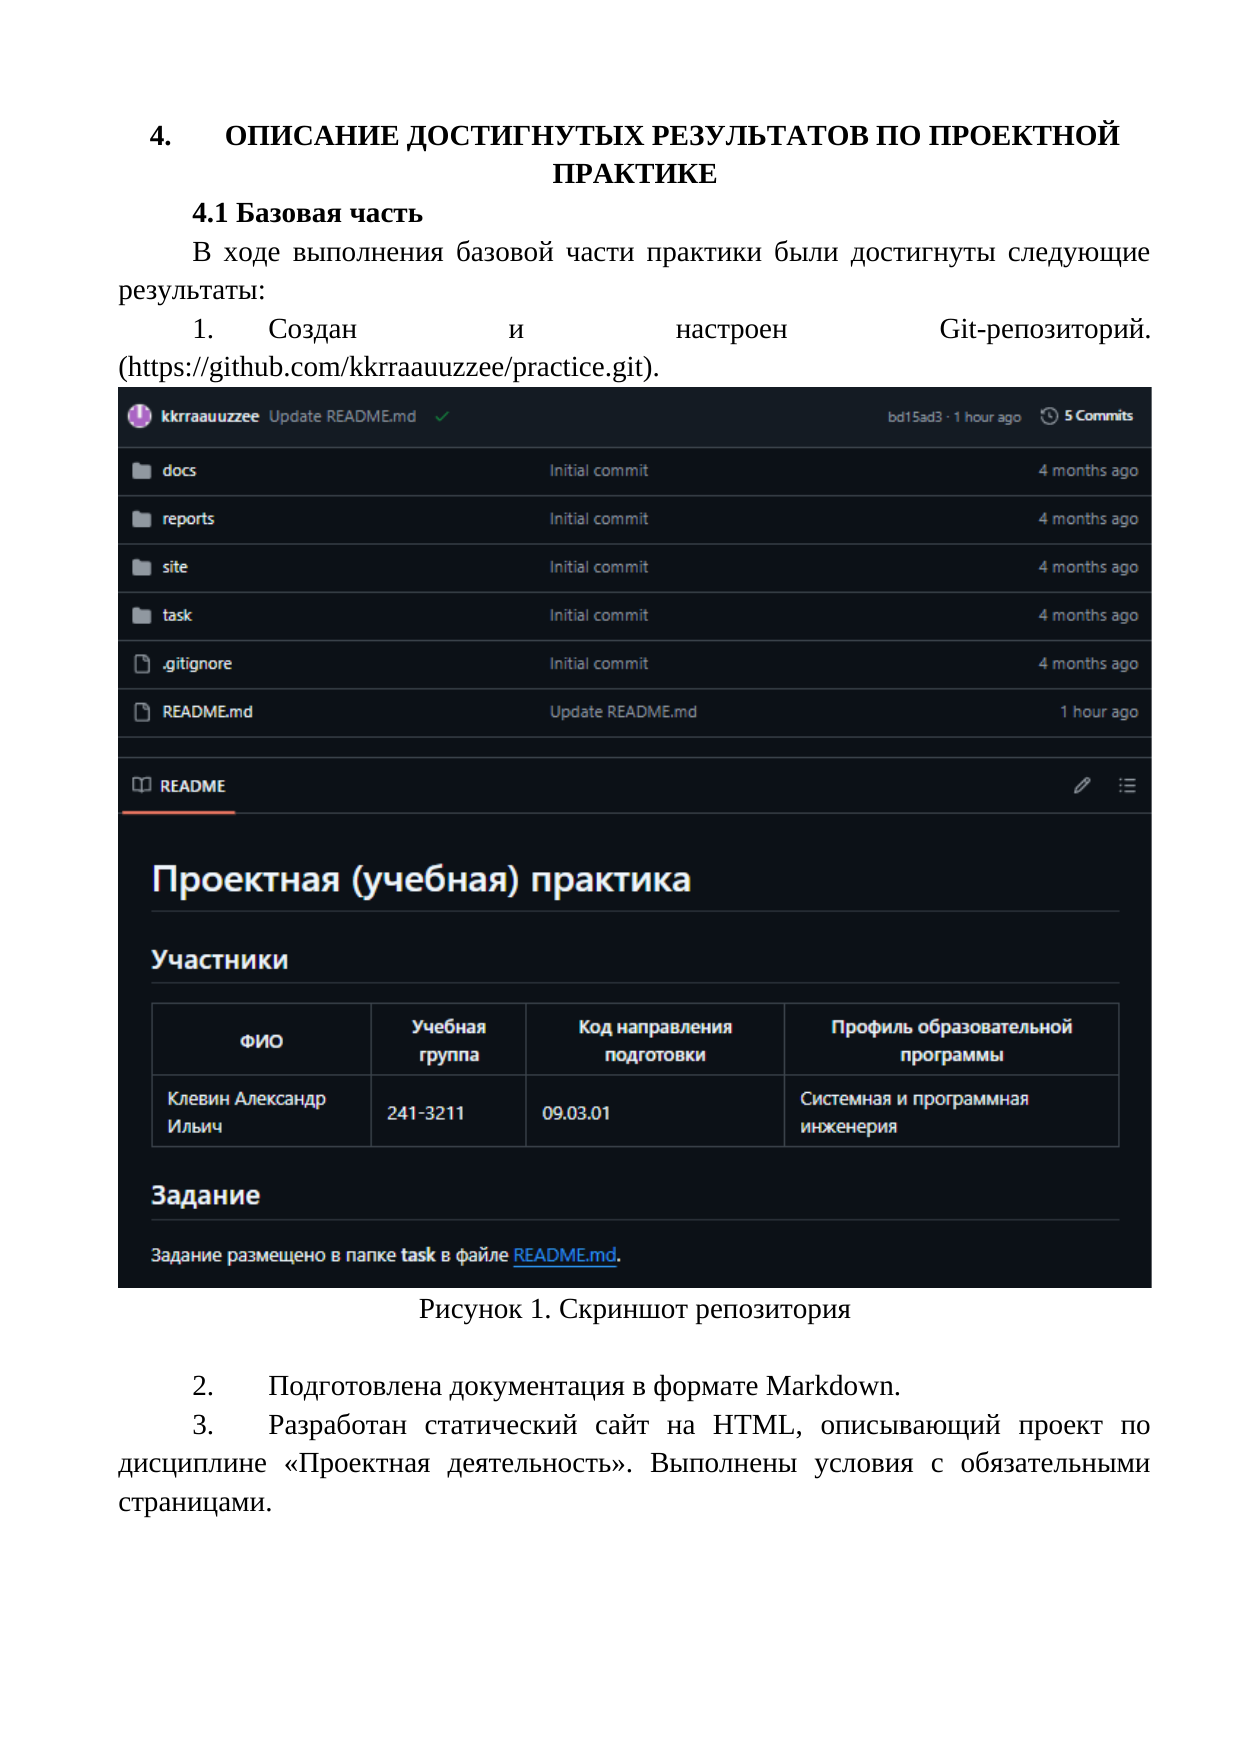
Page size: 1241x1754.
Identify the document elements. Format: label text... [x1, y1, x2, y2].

list Разработан статический сайт на HTML, описывающий проект по дисциплине «Проектная деятельность». Выполнены условия с обязательными страницами. [118, 1407, 1152, 1518]
picture [118, 387, 1152, 1288]
list Рисунок 1. Скриншот репозитория [118, 1291, 1152, 1325]
text В ходе выполнения базовой части практики были достигнуты следующие результаты: [118, 234, 1152, 306]
subtitle 4.1 Базовая часть [118, 195, 1152, 229]
list Создан и настроен Git-репозиторий. (https://github.com/kkrraauuzzee/practice.git). [118, 311, 1152, 383]
subtitle ОПИСАНИЕ ДОСТИГНУТЫХ РЕЗУЛЬТАТОВ ПО ПРОЕКТНОЙ ПРАКТИКЕ [118, 118, 1152, 190]
list Подготовлена документация в формате Markdown. [118, 1368, 1152, 1402]
